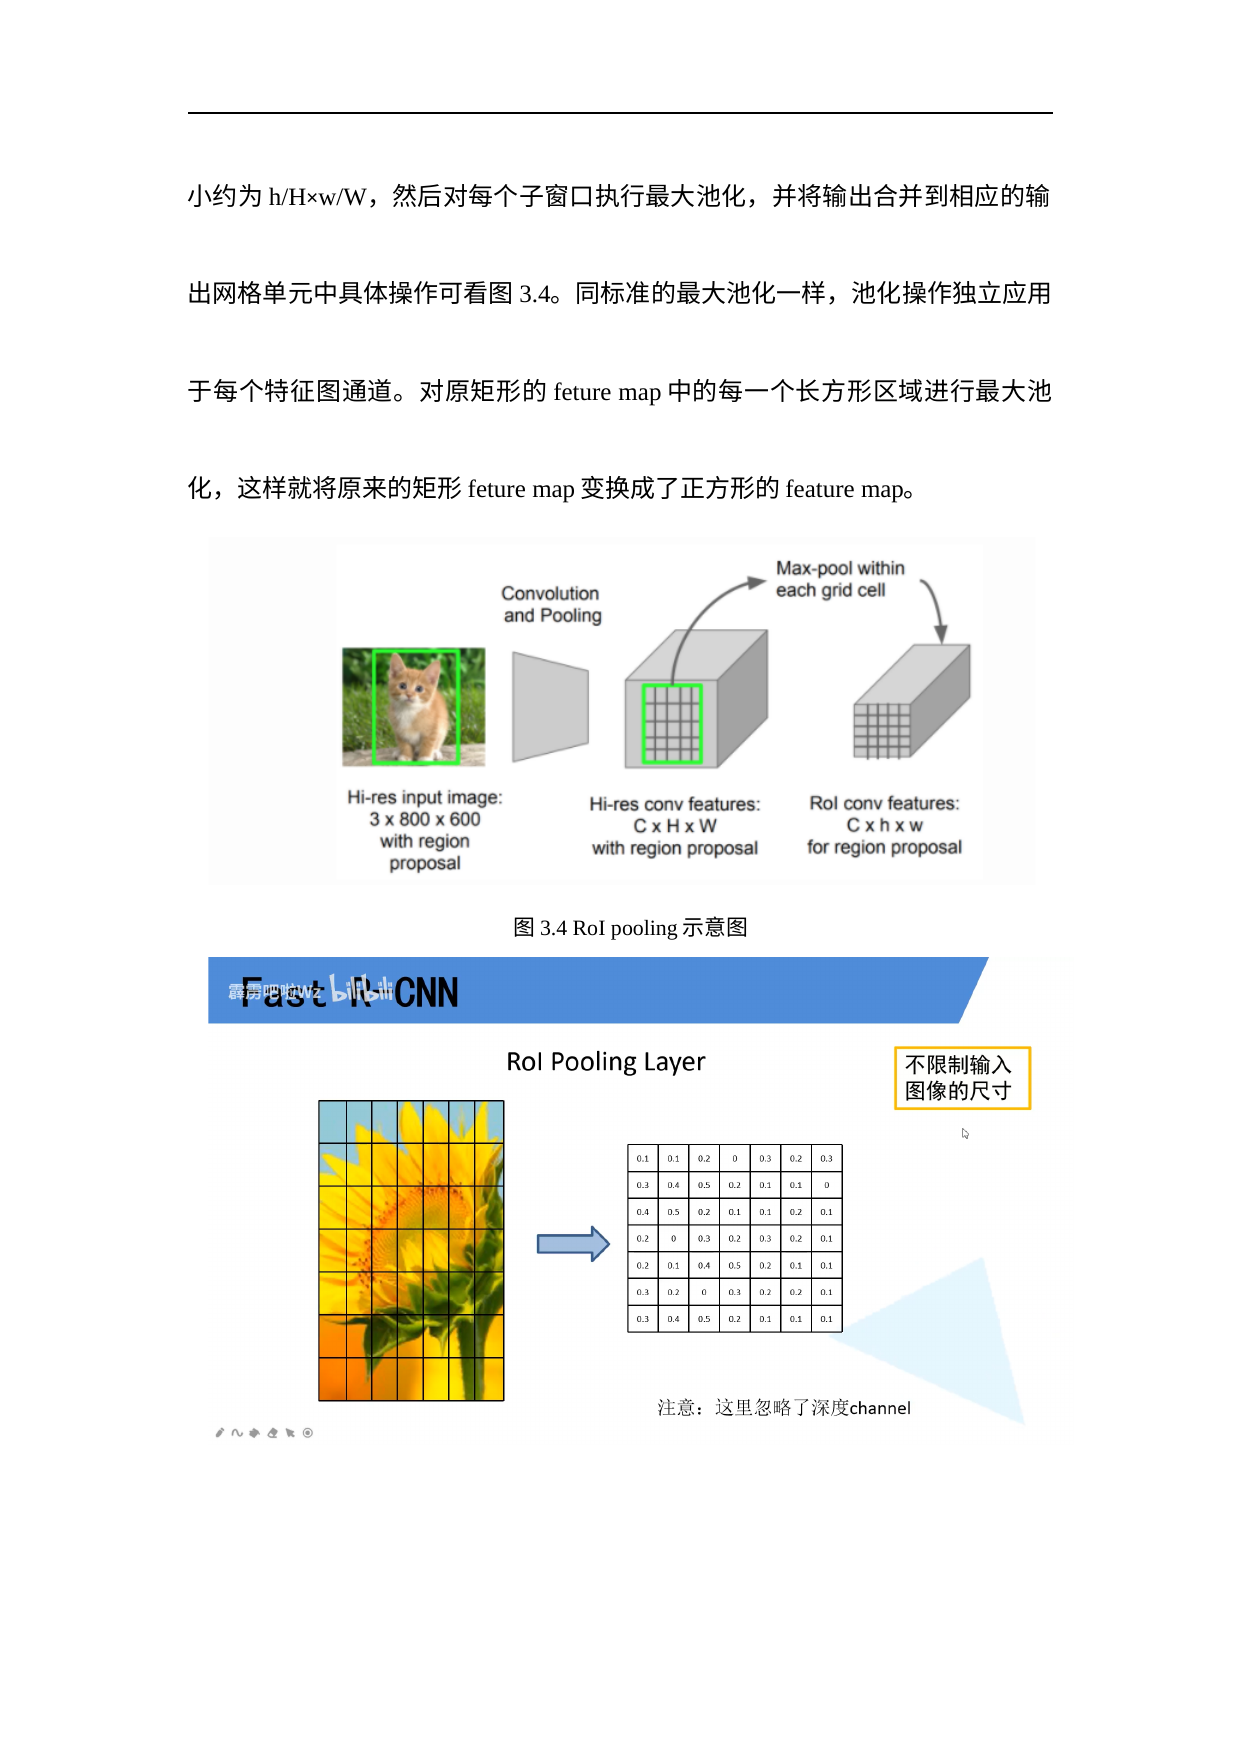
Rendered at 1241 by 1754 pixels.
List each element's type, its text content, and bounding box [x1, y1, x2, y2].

picture [208, 537, 1036, 885]
text 图3.4 RoI pooling示意图 [187, 909, 1053, 942]
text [187, 162, 1053, 519]
picture [208, 957, 1074, 1445]
